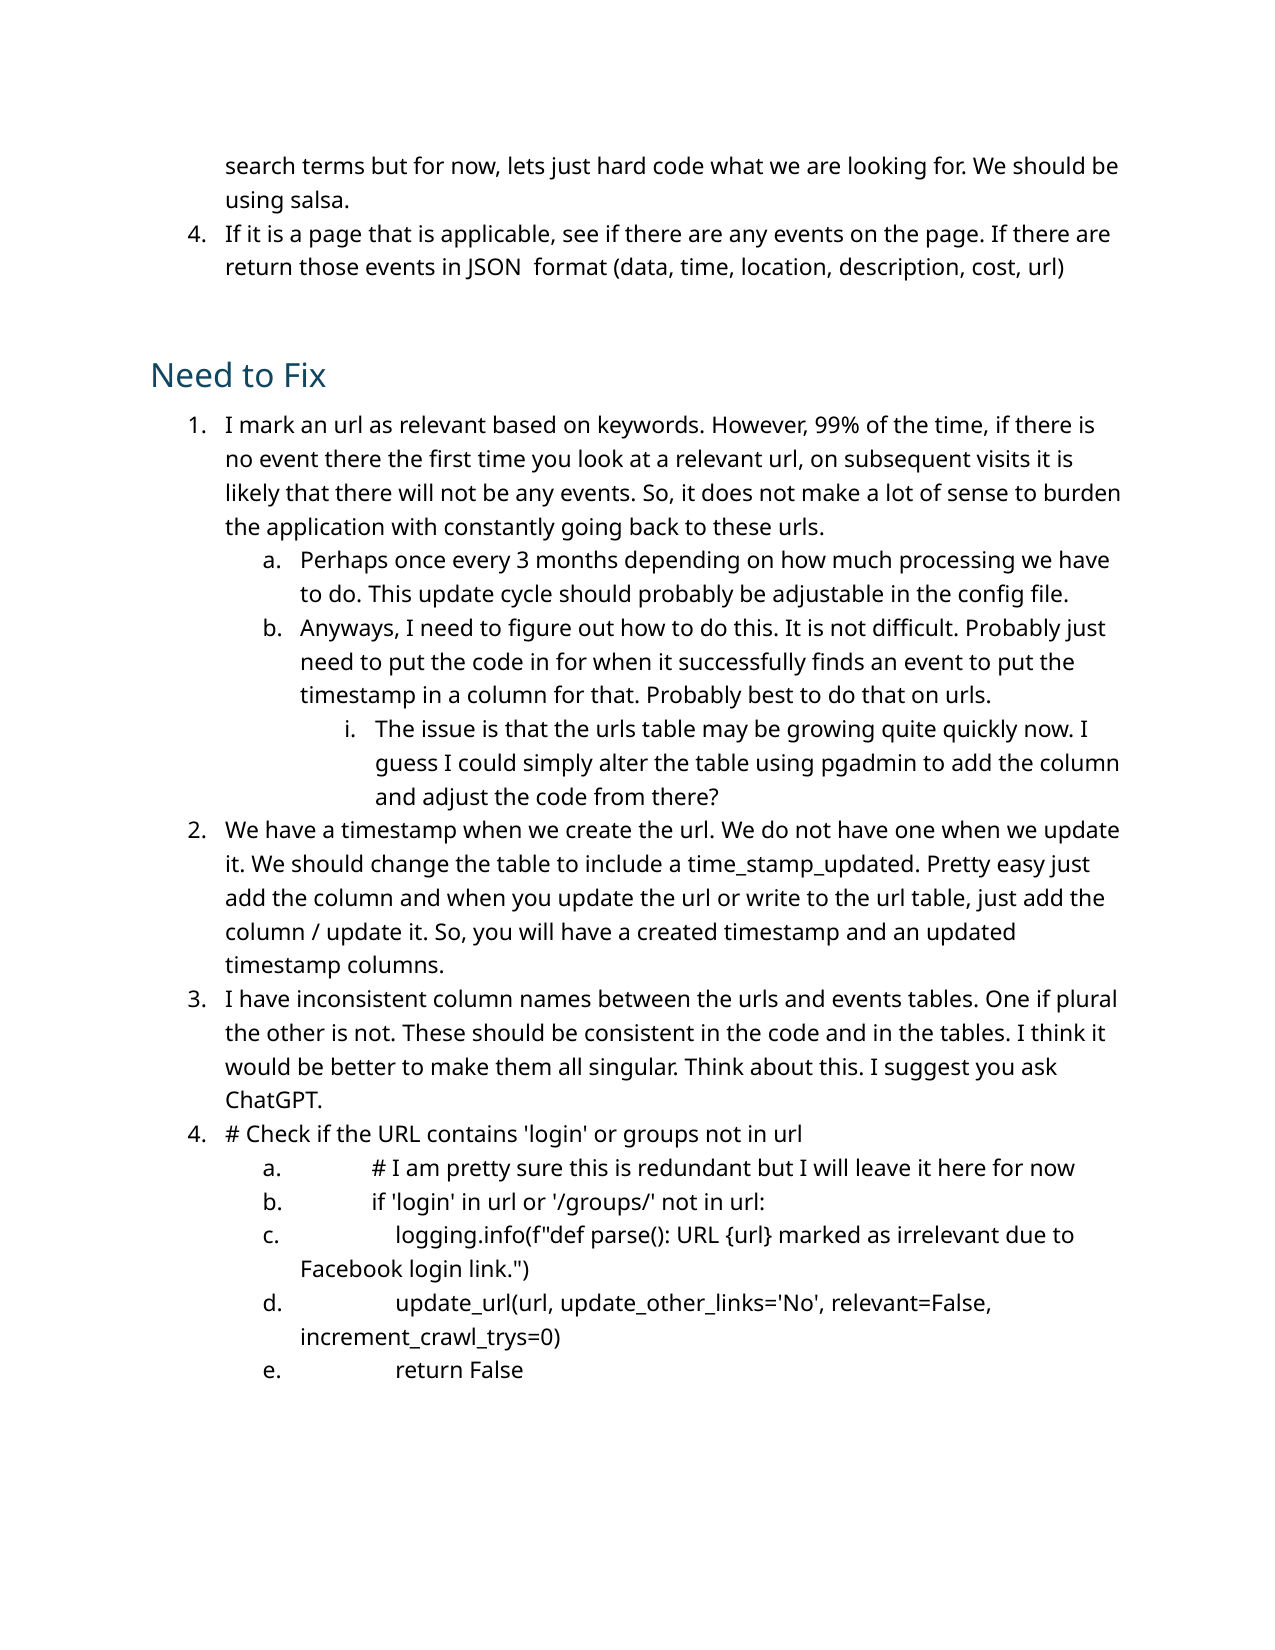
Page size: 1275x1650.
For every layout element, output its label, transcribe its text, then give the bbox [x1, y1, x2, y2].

list I have inconsistent column names between the urls and events tables. One if plural the other is not. These should be consistent in the code and in the tables. I think it would be better to make them all singular. Think about this. I suggest you ask ChatGPT. [187, 983, 1125, 1116]
list We have a timestamp when we create the url. We do not have one when we update it. We should change the table to include a time_stamp_updated. Pretty easy just add the column and when you update the url or write to the url table, just add the column / update it. So, you will have a created timestamp and an updated timestamp columns. [187, 814, 1125, 981]
list Anyways, I need to figure out how to do this. It is not difficult. Probably just need to put the code in for when it successfully finds an event to put the timestamp in a column for that. Probably best to do that on urls. [262, 612, 1125, 711]
list # I am pretty sure this is redundant but I will leave it here for now [262, 1152, 1125, 1183]
list update_url(url, update_other_links='No', relevant=False, increment_crawl_trys=0) [262, 1287, 1125, 1352]
list logging.info(f"def parse(): URL {url} marked as irrelevant due to Facebook login link.") [262, 1219, 1125, 1284]
list Perhaps once every 3 months depending on how much processing we have to do. This update cycle should probably be adjustable in the config file. [262, 544, 1125, 609]
list If it is a page that is applicable, see if there are any events on the page. If there are return those events in JSON format (data, time, location, description, cost, url) [187, 217, 1125, 282]
list The issue is that the urls table may be growing quite quickly now. I guess I could simply alter the table using pgadmin to add the column and adjust the code from there? [356, 713, 1125, 812]
subtitle Need to Fix [150, 352, 1125, 397]
list I mark an url as relevant based on keywords. However, 99% of the time, if there is no event there the first time you look at a relevant url, on subsequent visits it is likely that there will not be any events. So, it does not make a lot of sense to burden the application with constantly going back to these urls. [187, 409, 1125, 542]
list return False [262, 1354, 1125, 1386]
list if 'login' in url or '/groups/' not in url: [262, 1186, 1125, 1217]
list # Check if the URL contains 'login' or groups not in url [187, 1118, 1125, 1149]
